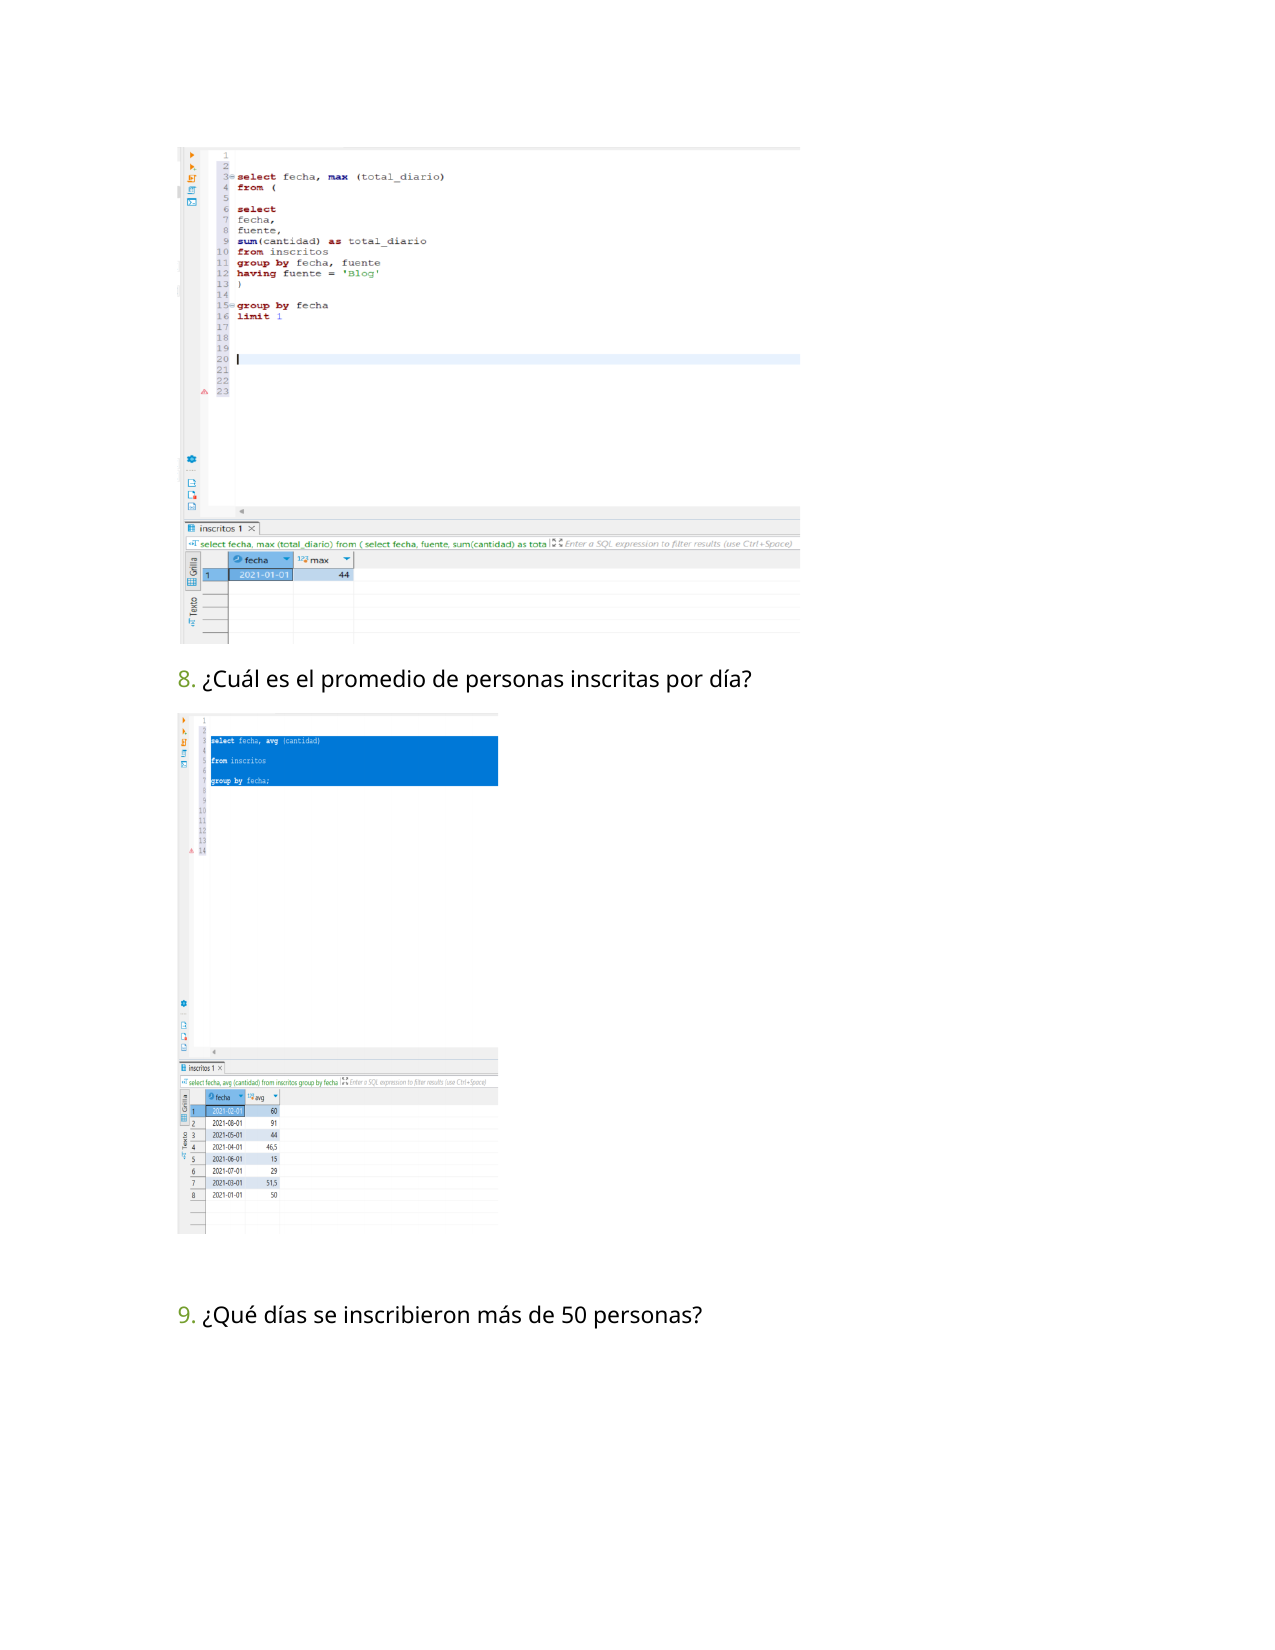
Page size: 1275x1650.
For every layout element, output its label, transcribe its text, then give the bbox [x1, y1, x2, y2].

picture [177, 147, 801, 644]
picture [177, 713, 499, 1234]
text 8. ¿Cuál es el promedio de personas inscritas por día? [177, 663, 1098, 694]
text 9. ¿Qué días se inscribieron más de 50 personas? [177, 1299, 1098, 1330]
